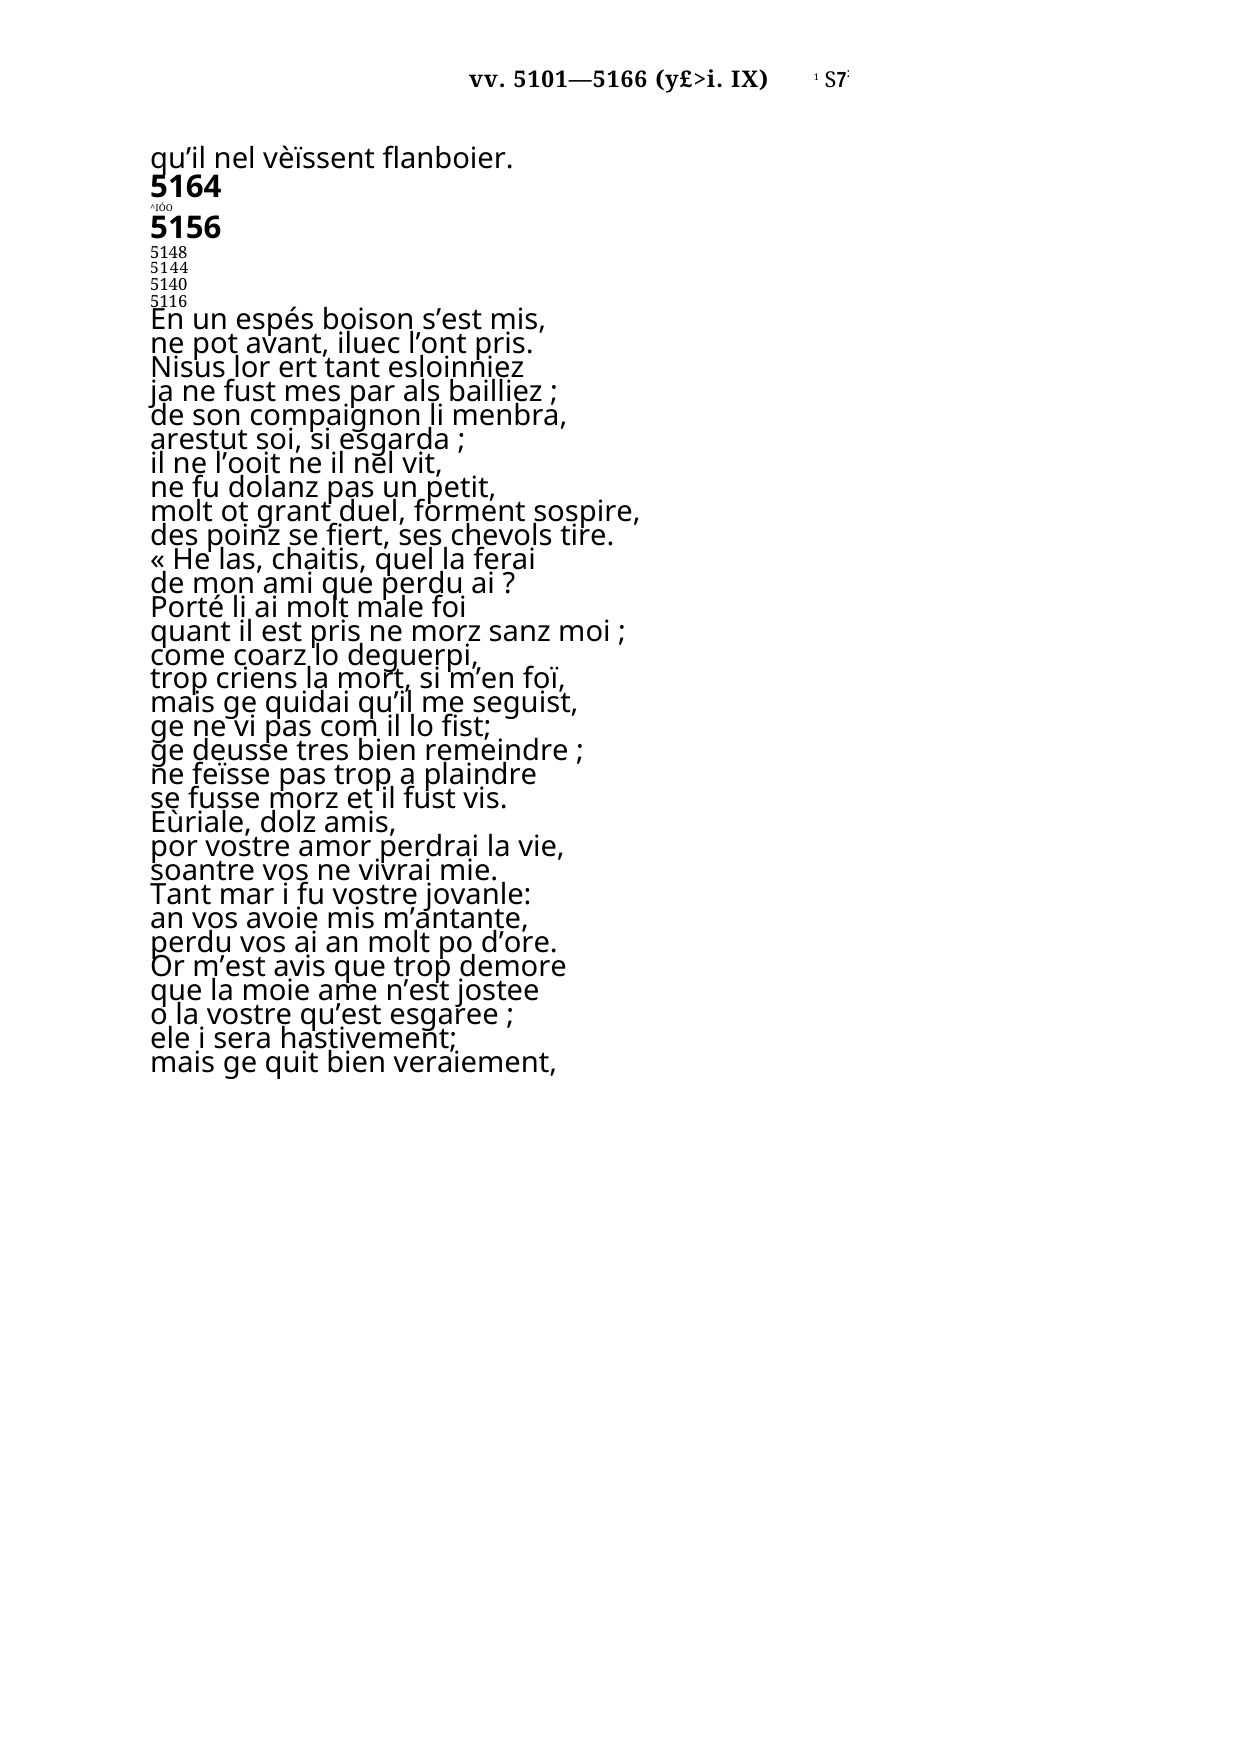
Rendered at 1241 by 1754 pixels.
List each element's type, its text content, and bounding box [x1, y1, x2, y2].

text 5140 [150, 277, 1090, 294]
text Porté li ai molt male foi [150, 598, 1090, 622]
text ge deusse tres bien remeindre ; [150, 742, 1090, 766]
text Tant mar i fu vostre jovanle: an vos avoie mis m’antante, perdu vos ai an molt po d’ore. [150, 885, 1090, 957]
text ne feïsse pas trop a plaindre [150, 766, 1090, 789]
text « He las, chaitis, quel la ferai de mon ami que perdu ai ? [150, 550, 1090, 598]
text En un espés boison s’est mis, ne pot avant, iluec l’ont pris. [150, 310, 1090, 358]
text se fusse morz et il fust vis. [150, 789, 1090, 813]
text Eùriale, dolz amis, [150, 813, 1090, 837]
text 5164 [150, 173, 1090, 204]
text 5148 [150, 245, 1090, 261]
text soantre vos ne vivrai mie. [150, 861, 1090, 885]
text 5144 [150, 261, 1090, 277]
text come coarz lo deguerpi, [150, 646, 1090, 670]
text 5156 [150, 213, 1090, 245]
text ge ne vi pas com il lo fist; [150, 718, 1090, 742]
text trop criens la mort, si m’en foï, [150, 670, 1090, 694]
text mais ge quidai qu’il me seguist, [150, 694, 1090, 718]
text quant il est pris ne morz sanz moi ; [150, 622, 1090, 646]
text por vostre amor perdrai la vie, [150, 837, 1090, 861]
text Nisus lor ert tant esloinniez ja ne fust mes par als bailliez ; de son compaignon li menbra, arestut soi, si esgarda ; il ne l’ooit ne il nel vit, ne fu dolanz pas un petit, molt ot grant duel, forment sospire, des poinz se fiert, ses chevols tire. [150, 358, 1090, 550]
text 5116 [150, 294, 1090, 310]
text qu’il nel vèïssent flanboier. [150, 149, 1090, 173]
text Or m’est avis que trop demore que la moie ame n’est jostee o la vostre qu’est esgaree ; ele i sera hastivement; mais ge quit bien veraiement, [150, 957, 1090, 1077]
